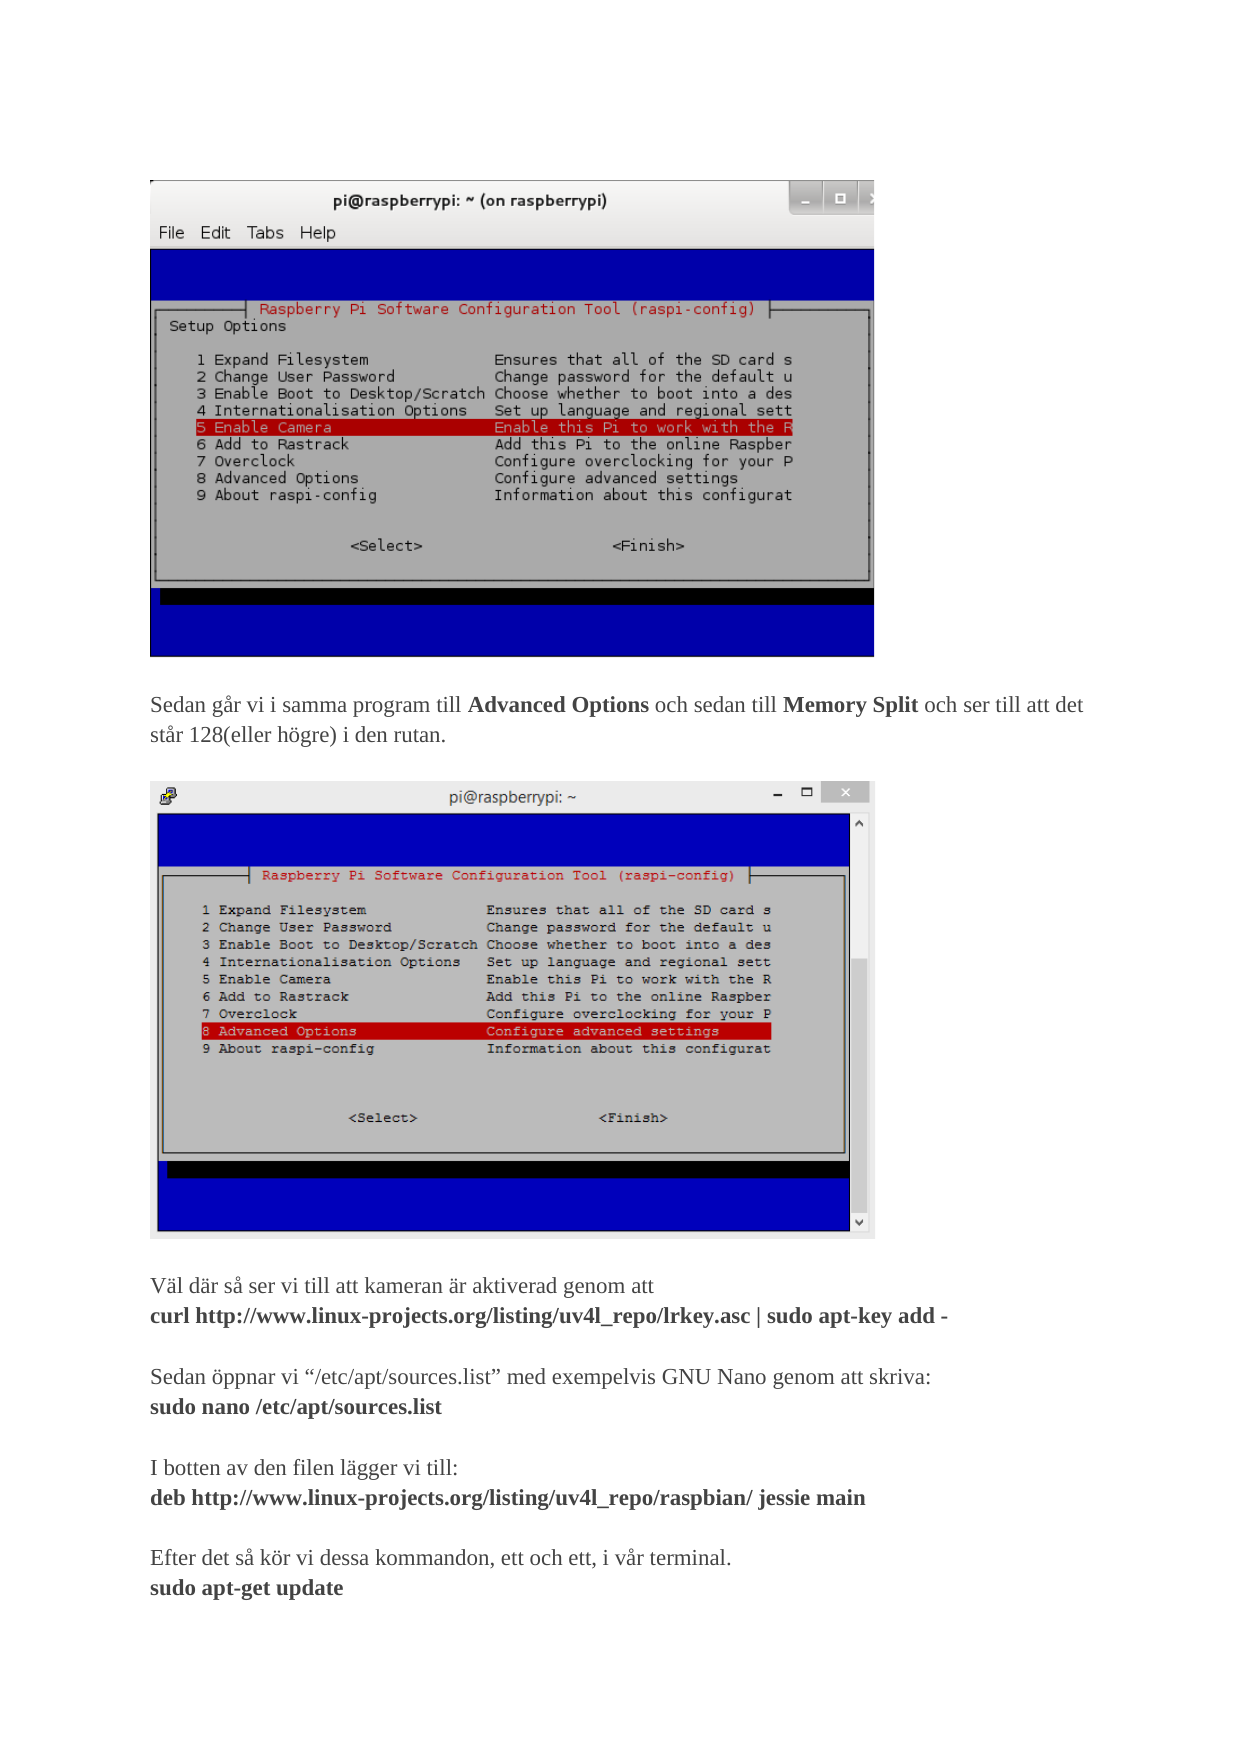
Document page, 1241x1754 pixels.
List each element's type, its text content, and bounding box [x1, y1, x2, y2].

text sudo apt-get update [150, 1574, 1090, 1601]
picture [150, 180, 875, 658]
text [150, 150, 1090, 657]
picture [150, 781, 876, 1239]
text Efter det så kör vi dessa kommandon, ett och ett, i vår terminal. [150, 1544, 1090, 1571]
text deb http://www.linux-projects.org/listing/uv4l_repo/raspbian/ jessie main [150, 1484, 1090, 1510]
text I botten av den filen lägger vi till: [150, 1454, 1090, 1480]
text Sedan går vi i samma program till Advanced Options och sedan till Memory Split och ser till att det står 128(eller högre) i den rutan. [150, 691, 1090, 748]
text Sedan öppnar vi “/etc/apt/sources.list” med exempelvis GNU Nano genom att skriva: [150, 1363, 1090, 1389]
text curl http://www.linux-projects.org/listing/uv4l_repo/lrkey.asc | sudo apt-key add - [150, 1303, 1090, 1329]
text sudo nano /etc/apt/sources.list [150, 1393, 1090, 1419]
